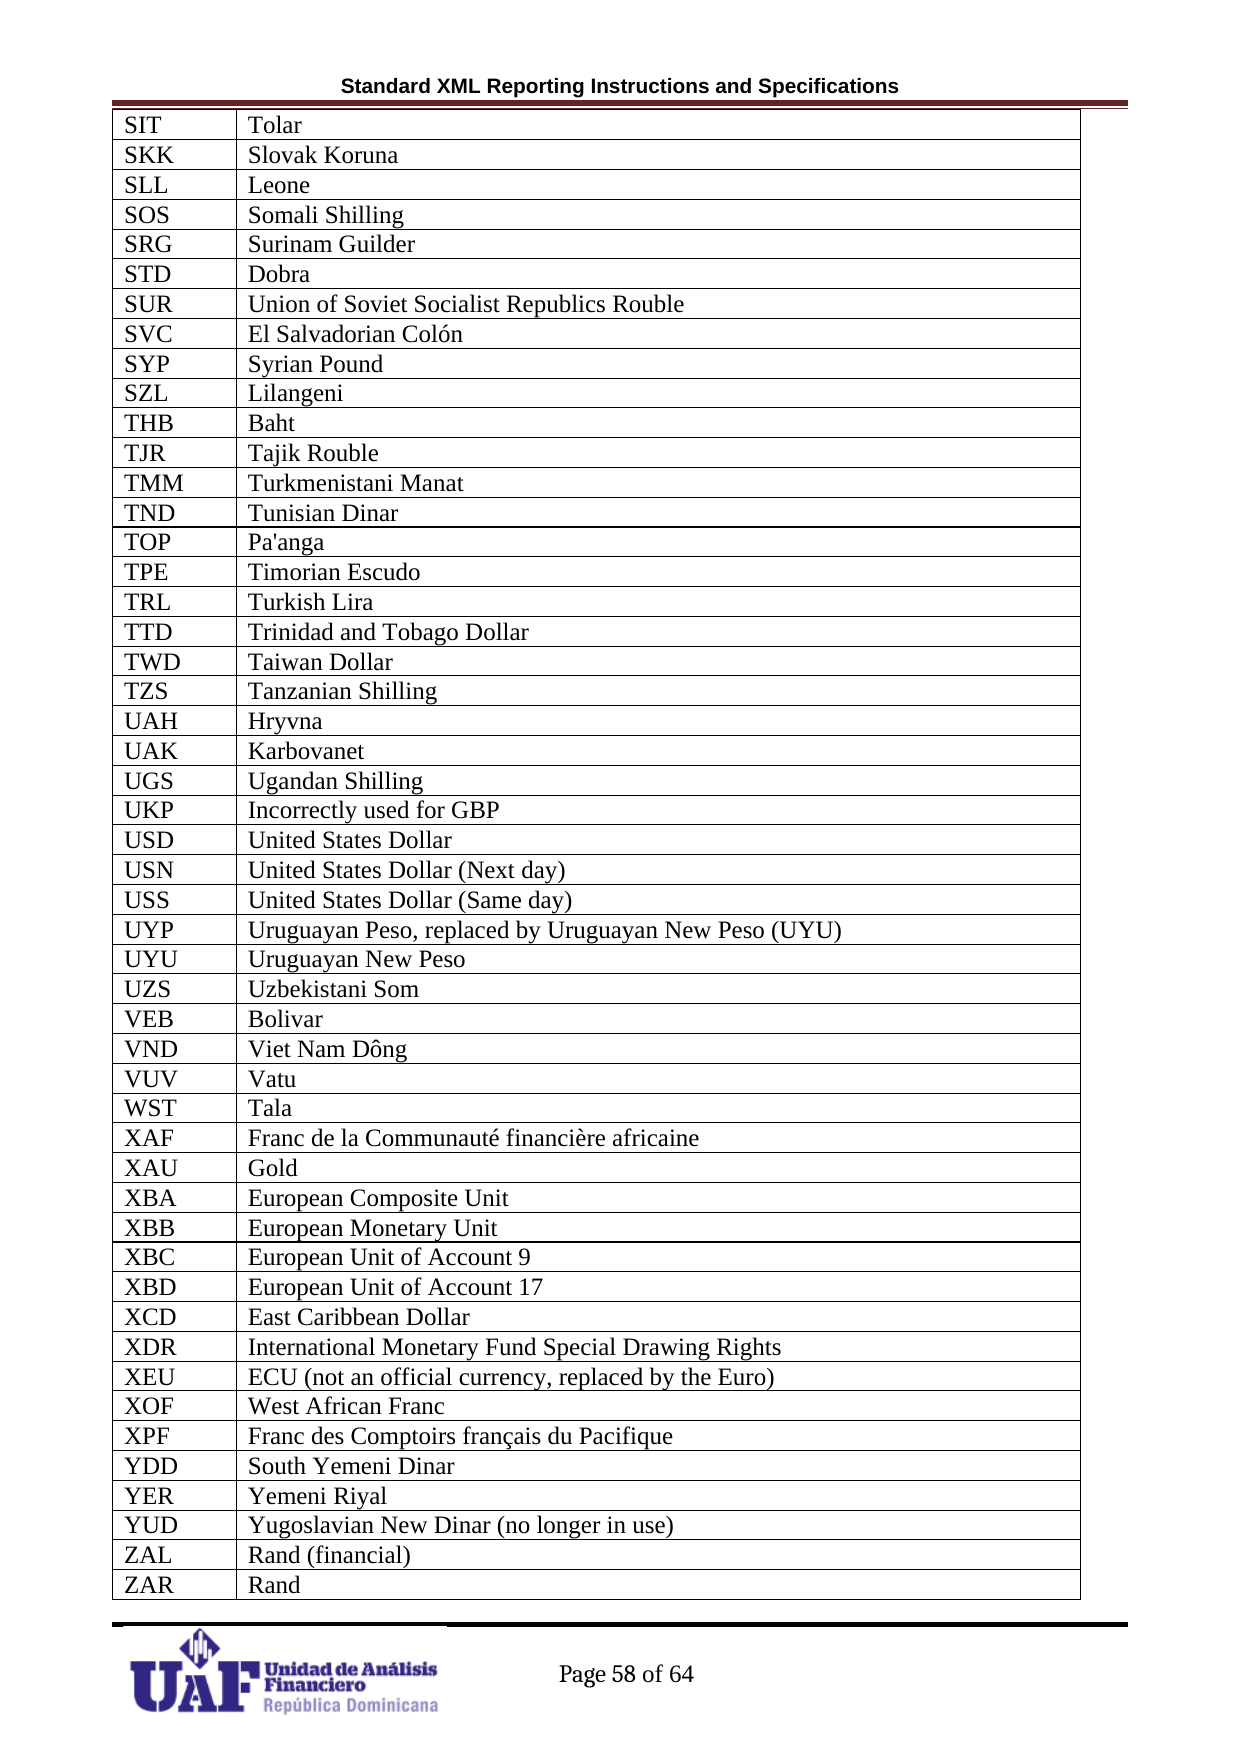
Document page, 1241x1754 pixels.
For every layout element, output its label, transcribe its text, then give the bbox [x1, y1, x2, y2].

table_cell Slovak Koruna [237, 140, 1080, 169]
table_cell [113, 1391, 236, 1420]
table_cell SKK [113, 140, 236, 169]
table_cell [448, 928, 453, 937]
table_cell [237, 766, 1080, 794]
table_cell Dobra [237, 259, 1080, 288]
picture [123, 1626, 447, 1722]
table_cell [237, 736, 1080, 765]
table_cell TWD [113, 647, 236, 675]
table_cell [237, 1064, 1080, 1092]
table_cell Trinidad and Tobago Dollar [237, 617, 1080, 646]
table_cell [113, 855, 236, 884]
table_cell SVC [113, 319, 236, 348]
table_cell SZL [113, 379, 236, 407]
table_cell Union of Soviet Socialist Republics Rouble [237, 289, 1080, 318]
table_cell Timorian Escudo [237, 557, 1080, 586]
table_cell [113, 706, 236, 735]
table_cell Tajik Rouble [237, 438, 1080, 467]
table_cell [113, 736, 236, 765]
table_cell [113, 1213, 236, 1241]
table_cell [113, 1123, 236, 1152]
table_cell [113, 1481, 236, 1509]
table_cell Baht [237, 408, 1080, 437]
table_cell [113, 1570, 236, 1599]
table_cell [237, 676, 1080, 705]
table_cell Somali Shilling [237, 200, 1080, 228]
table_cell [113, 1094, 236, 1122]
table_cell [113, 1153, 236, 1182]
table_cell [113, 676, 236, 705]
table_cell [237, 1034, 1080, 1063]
table_cell Tolar [237, 110, 1080, 139]
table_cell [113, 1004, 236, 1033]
table_cell Pa'anga [237, 528, 1080, 556]
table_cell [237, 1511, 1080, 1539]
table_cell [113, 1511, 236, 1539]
table_cell Surinam Guilder [237, 230, 1080, 258]
table_cell Leone [237, 170, 1080, 199]
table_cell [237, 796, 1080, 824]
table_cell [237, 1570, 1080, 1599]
table_cell El Salvadorian Colón [237, 319, 1080, 348]
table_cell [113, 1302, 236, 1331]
table_cell Turkmenistani Manat [237, 468, 1080, 497]
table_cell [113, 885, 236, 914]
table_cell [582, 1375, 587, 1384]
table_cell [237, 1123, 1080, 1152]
table_cell SIT [113, 110, 236, 139]
table_cell SOS [113, 200, 236, 228]
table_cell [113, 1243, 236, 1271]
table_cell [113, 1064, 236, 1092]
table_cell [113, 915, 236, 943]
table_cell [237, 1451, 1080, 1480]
table_cell Turkish Lira [237, 587, 1080, 616]
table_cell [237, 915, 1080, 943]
table_cell TMM [113, 468, 236, 497]
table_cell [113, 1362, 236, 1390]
table_cell TPE [113, 557, 236, 586]
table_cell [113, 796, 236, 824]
table_cell TRL [113, 587, 236, 616]
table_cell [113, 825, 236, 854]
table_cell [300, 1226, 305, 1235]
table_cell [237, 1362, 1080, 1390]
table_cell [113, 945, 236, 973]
table_cell Syrian Pound [237, 349, 1080, 377]
table_cell Tunisian Dinar [237, 498, 1080, 526]
table_cell TOP [113, 528, 236, 556]
table_cell Lilangeni [237, 379, 1080, 407]
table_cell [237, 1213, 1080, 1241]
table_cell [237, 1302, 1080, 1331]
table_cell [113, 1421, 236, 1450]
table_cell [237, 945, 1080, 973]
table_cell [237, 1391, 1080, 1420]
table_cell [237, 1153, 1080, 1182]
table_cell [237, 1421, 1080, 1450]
table_cell SLL [113, 170, 236, 199]
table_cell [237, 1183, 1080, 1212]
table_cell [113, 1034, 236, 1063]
table_cell TTD [113, 617, 236, 646]
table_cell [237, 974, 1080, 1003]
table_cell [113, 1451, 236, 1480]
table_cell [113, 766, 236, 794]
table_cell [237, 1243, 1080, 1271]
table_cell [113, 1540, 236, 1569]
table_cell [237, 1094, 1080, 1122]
table_cell SYP [113, 349, 236, 377]
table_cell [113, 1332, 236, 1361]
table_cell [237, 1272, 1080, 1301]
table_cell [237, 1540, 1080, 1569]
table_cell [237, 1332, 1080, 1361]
table_cell SUR [113, 289, 236, 318]
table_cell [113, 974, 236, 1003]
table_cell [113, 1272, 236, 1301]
table_cell SRG [113, 230, 236, 258]
table_cell TJR [113, 438, 236, 467]
table_cell STD [113, 259, 236, 288]
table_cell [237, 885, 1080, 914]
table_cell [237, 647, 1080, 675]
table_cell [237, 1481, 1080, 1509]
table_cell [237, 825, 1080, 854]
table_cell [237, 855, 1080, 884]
table_cell TND [113, 498, 236, 526]
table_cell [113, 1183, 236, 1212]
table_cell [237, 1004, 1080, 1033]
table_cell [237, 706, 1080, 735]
table_cell THB [113, 408, 236, 437]
